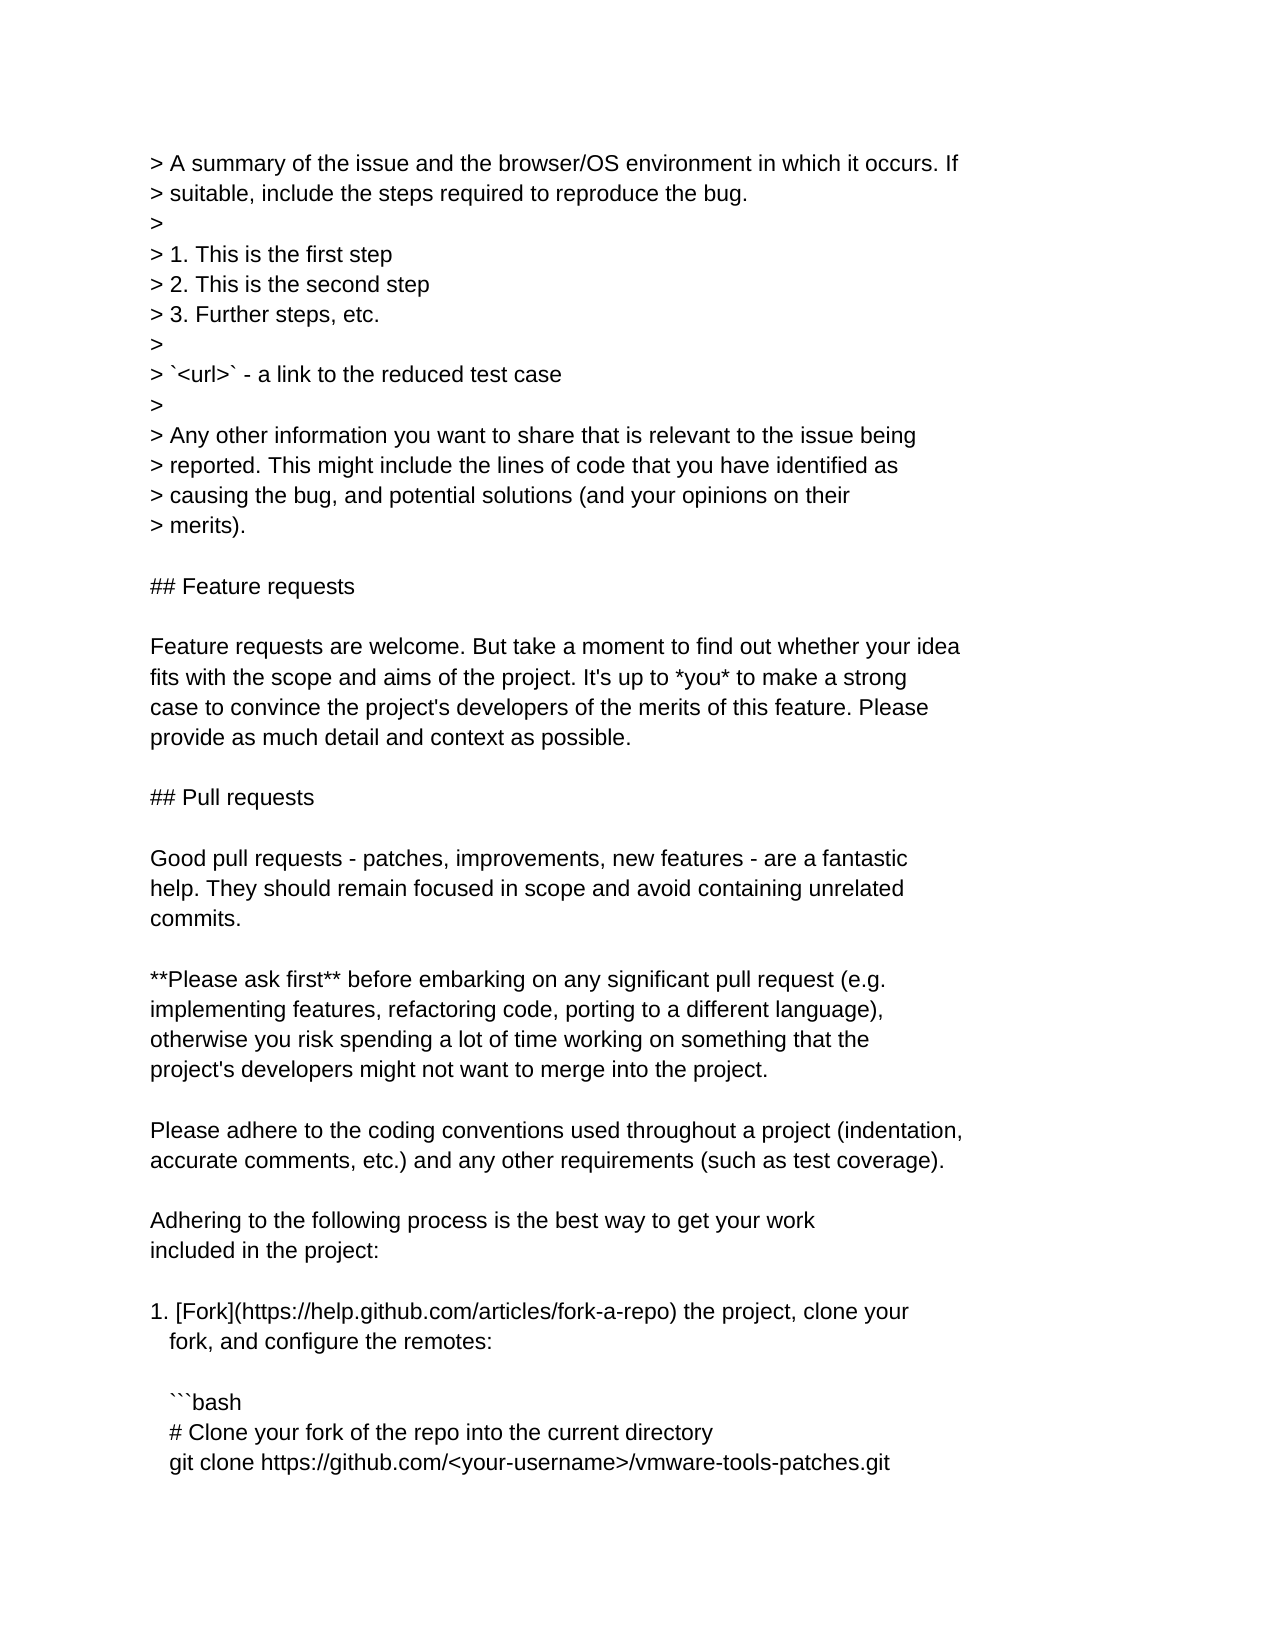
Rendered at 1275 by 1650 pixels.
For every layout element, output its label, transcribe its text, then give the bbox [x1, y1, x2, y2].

text Feature requests are welcome. But take a moment to find out whether your idea [150, 633, 1125, 660]
text > reported. This might include the lines of code that you have identified as [150, 452, 1125, 478]
text > causing the bug, and potential solutions (and your opinions on their [150, 482, 1125, 509]
text otherwise you risk spending a lot of time working on something that the [150, 1026, 1125, 1052]
text commits. [150, 905, 1125, 932]
text 1. [Fork](https://help.github.com/articles/fork-a-repo) the project, clone your [150, 1298, 1125, 1324]
text > Any other information you want to share that is relevant to the issue being [150, 422, 1125, 448]
text > [150, 392, 1125, 418]
text ## Pull requests [150, 784, 1125, 811]
text Please adhere to the coding conventions used throughout a project (indentation, [150, 1117, 1125, 1143]
text > `<url>` - a link to the reduced test case [150, 361, 1125, 388]
text ## Feature requests [150, 573, 1125, 599]
text case to convince the project's developers of the merits of this feature. Please [150, 694, 1125, 720]
text > 2. This is the second step [150, 271, 1125, 297]
text # Clone your fork of the repo into the current directory [150, 1419, 1125, 1445]
text help. They should remain focused in scope and avoid containing unrelated [150, 875, 1125, 901]
text > merits). [150, 512, 1125, 539]
text > 3. Further steps, etc. [150, 301, 1125, 327]
text git clone https://github.com/<your-username>/vmware-tools-patches.git [150, 1449, 1125, 1475]
text > [150, 210, 1125, 237]
text fits with the scope and aims of the project. It's up to *you* to make a strong [150, 663, 1125, 690]
text included in the project: [150, 1237, 1125, 1264]
text Adhering to the following process is the best way to get your work [150, 1207, 1125, 1234]
text project's developers might not want to merge into the project. [150, 1056, 1125, 1083]
text Good pull requests - patches, improvements, new features - are a fantastic [150, 845, 1125, 871]
text > suitable, include the steps required to reproduce the bug. [150, 180, 1125, 207]
text > A summary of the issue and the browser/OS environment in which it occurs. If [150, 150, 1125, 176]
text > 1. This is the first step [150, 241, 1125, 267]
text implementing features, refactoring code, porting to a different language), [150, 996, 1125, 1022]
text fork, and configure the remotes: [150, 1328, 1125, 1354]
text **Please ask first** before embarking on any significant pull request (e.g. [150, 966, 1125, 992]
text provide as much detail and context as possible. [150, 724, 1125, 750]
text ```bash [150, 1388, 1125, 1415]
text > [150, 331, 1125, 358]
text accurate comments, etc.) and any other requirements (such as test coverage). [150, 1147, 1125, 1173]
